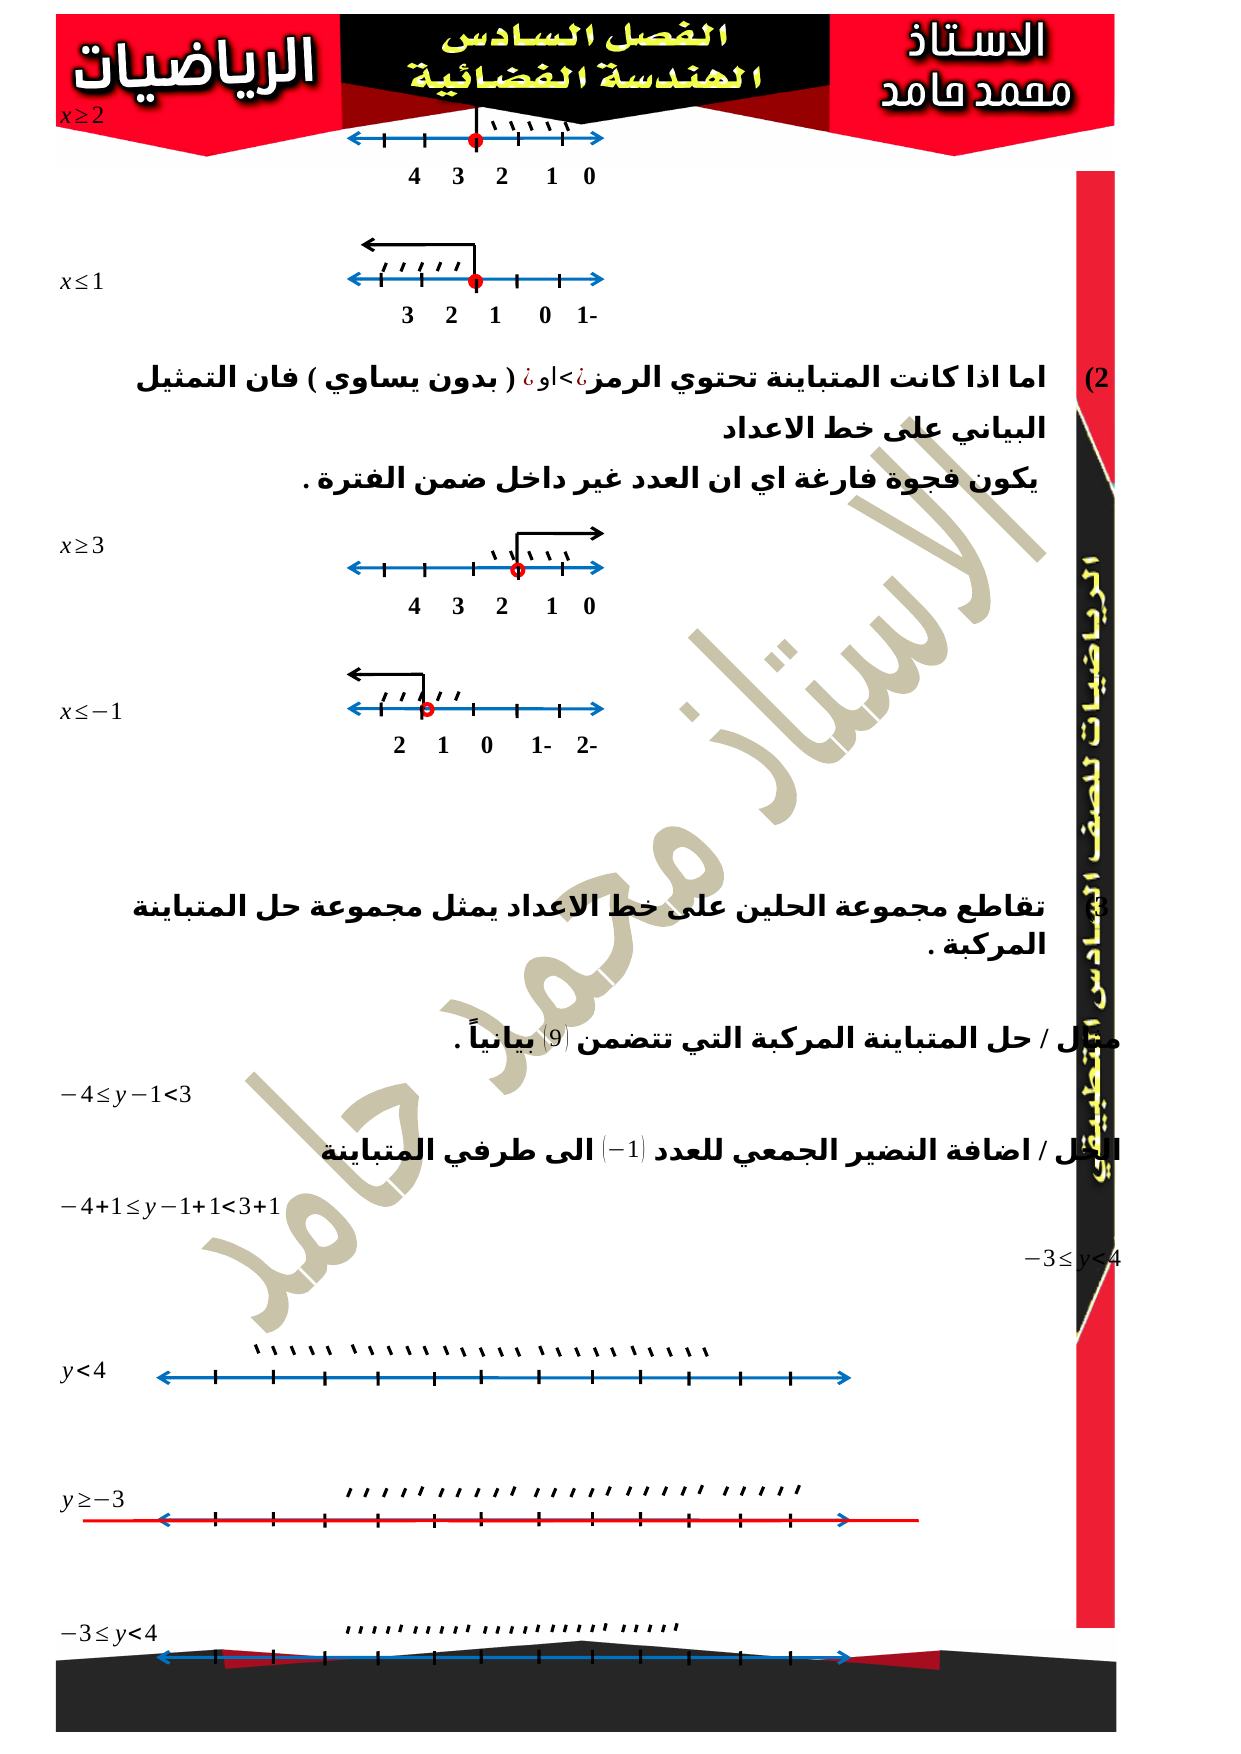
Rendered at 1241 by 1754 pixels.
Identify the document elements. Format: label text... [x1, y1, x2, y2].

text مثال / حل المتباينة المركبة التي تتضمن بيانياً . [59, 1021, 1122, 1055]
picture [1076, 1055, 1117, 1133]
list اما اذا كانت المتباينة تحتوي الرمز ( بدون يساوي ) فان التمثيل البياني على خط الاعداد [59, 360, 1084, 444]
list تقاطع مجموعة الحلين على خط الاعداد يمثل مجموعة حل المتباينة المركبة . [59, 889, 1084, 961]
picture [55, 1167, 1117, 1732]
picture [55, 14, 1117, 1021]
list يكون فجوة فارغة اي ان العدد غير داخل ضمن الفترة . [59, 461, 1047, 494]
text الحل / اضافة النضير الجمعي للعدد الى طرفي المتباينة [59, 1133, 1122, 1167]
